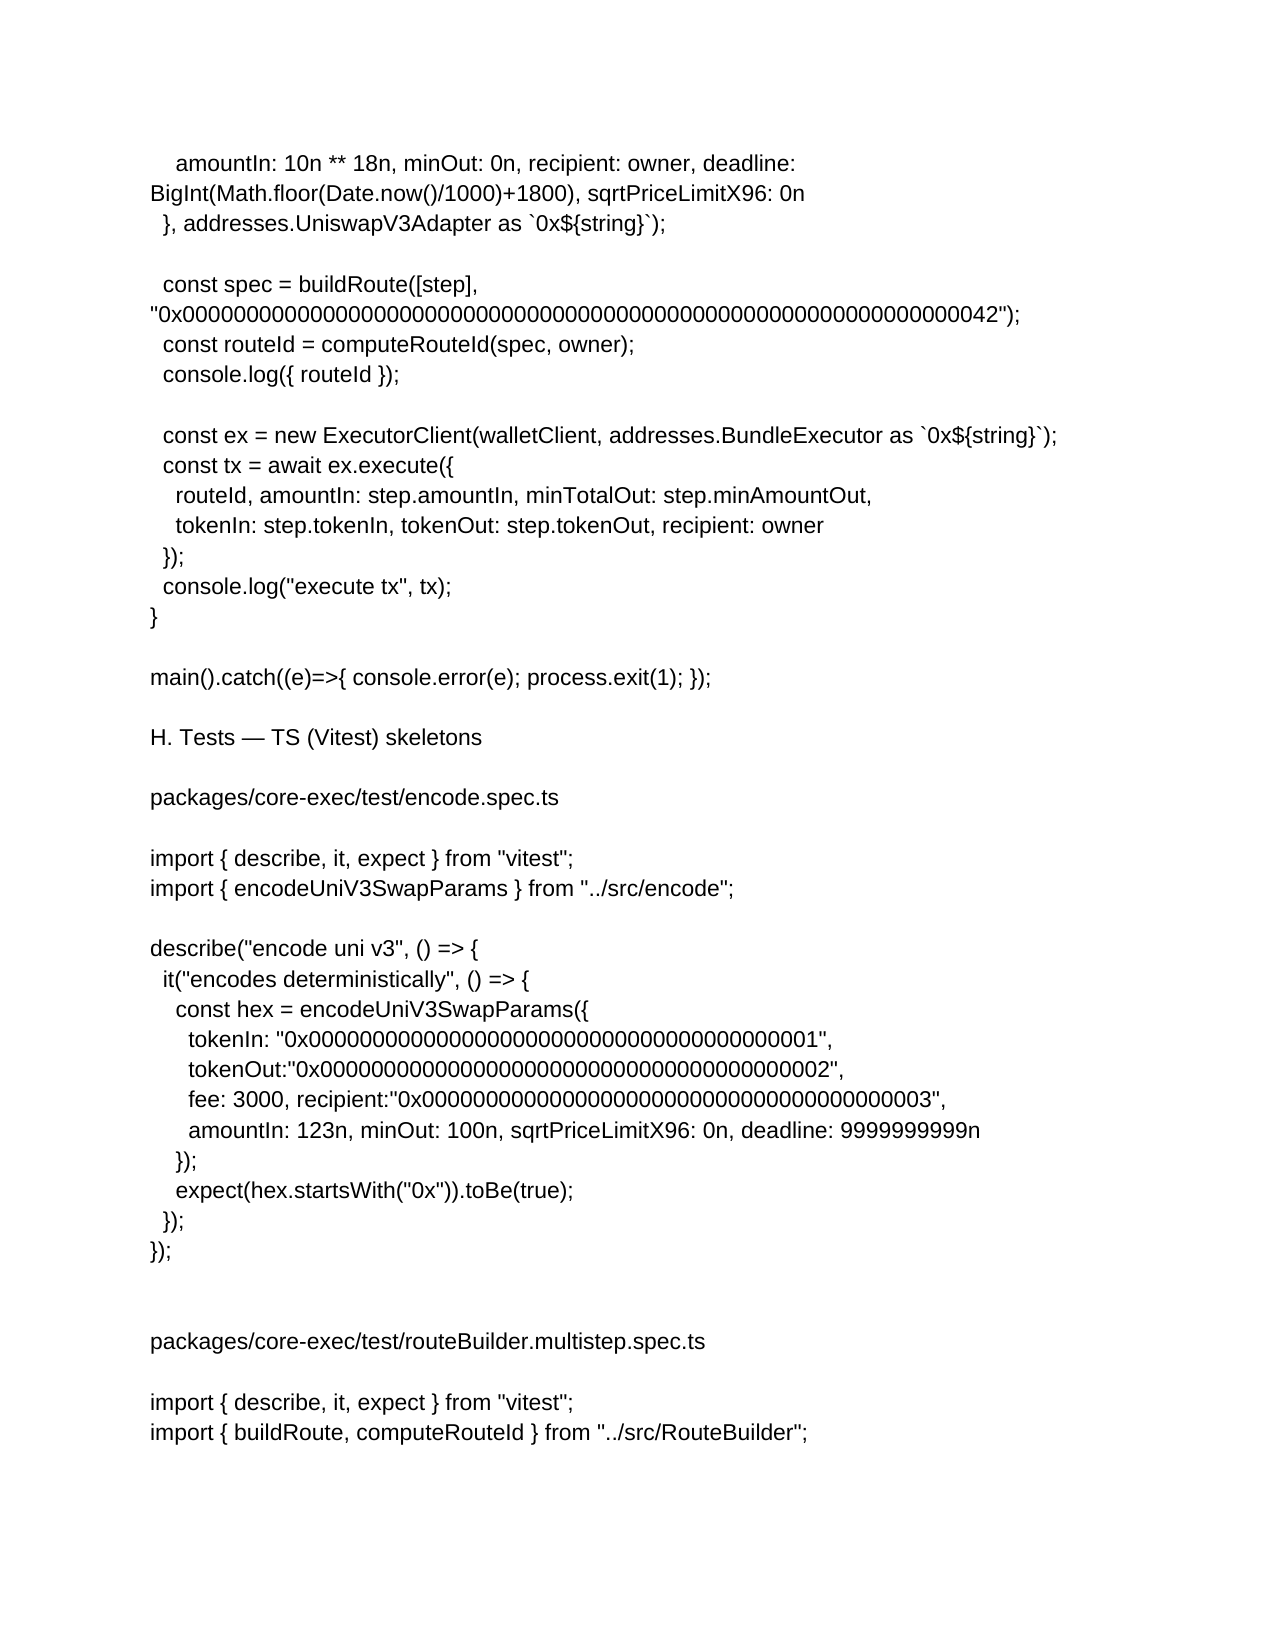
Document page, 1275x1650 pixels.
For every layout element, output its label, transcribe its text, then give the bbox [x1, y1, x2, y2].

text it("encodes deterministically", () => { [150, 966, 1125, 992]
text }); [150, 543, 1125, 569]
text expect(hex.startsWith("0x")).toBe(true); [150, 1177, 1125, 1203]
text } [150, 603, 1125, 629]
text import { buildRoute, computeRouteId } from "../src/RouteBuilder"; [150, 1419, 1125, 1445]
text amountIn: 10n ** 18n, minOut: 0n, recipient: owner, deadline: BigInt(Math.floor(Date.now()/1000)+1800), sqrtPriceLimitX96: 0n [150, 150, 1125, 207]
text tokenIn: "0x0000000000000000000000000000000000000001", [150, 1026, 1125, 1052]
text describe("encode uni v3", () => { [150, 935, 1125, 962]
text import { describe, it, expect } from "vitest"; [150, 845, 1125, 871]
text const tx = await ex.execute({ [150, 452, 1125, 478]
text main().catch((e)=>{ console.error(e); process.exit(1); }); [150, 663, 1125, 690]
text import { describe, it, expect } from "vitest"; [150, 1388, 1125, 1415]
text const ex = new ExecutorClient(walletClient, addresses.BundleExecutor as `0x${string}`); [150, 422, 1125, 448]
text }); [150, 1237, 1125, 1264]
text import { encodeUniV3SwapParams } from "../src/encode"; [150, 875, 1125, 901]
text packages/core-exec/test/encode.spec.ts [150, 784, 1125, 811]
text routeId, amountIn: step.amountIn, minTotalOut: step.minAmountOut, [150, 482, 1125, 509]
text tokenOut:"0x0000000000000000000000000000000000000002", [150, 1056, 1125, 1083]
text }); [150, 1207, 1125, 1234]
text console.log("execute tx", tx); [150, 573, 1125, 599]
text tokenIn: step.tokenIn, tokenOut: step.tokenOut, recipient: owner [150, 512, 1125, 539]
text H. Tests — TS (Vitest) skeletons [150, 724, 1125, 750]
text }); [150, 1147, 1125, 1173]
text }, addresses.UniswapV3Adapter as `0x${string}`); [150, 210, 1125, 237]
text const spec = buildRoute([step], "0x0000000000000000000000000000000000000000000000000000000000000042"); [150, 271, 1125, 327]
text packages/core-exec/test/routeBuilder.multistep.spec.ts [150, 1328, 1125, 1354]
text amountIn: 123n, minOut: 100n, sqrtPriceLimitX96: 0n, deadline: 9999999999n [150, 1117, 1125, 1143]
text fee: 3000, recipient:"0x0000000000000000000000000000000000000003", [150, 1086, 1125, 1113]
text console.log({ routeId }); [150, 361, 1125, 388]
text const routeId = computeRouteId(spec, owner); [150, 331, 1125, 358]
text const hex = encodeUniV3SwapParams({ [150, 996, 1125, 1022]
